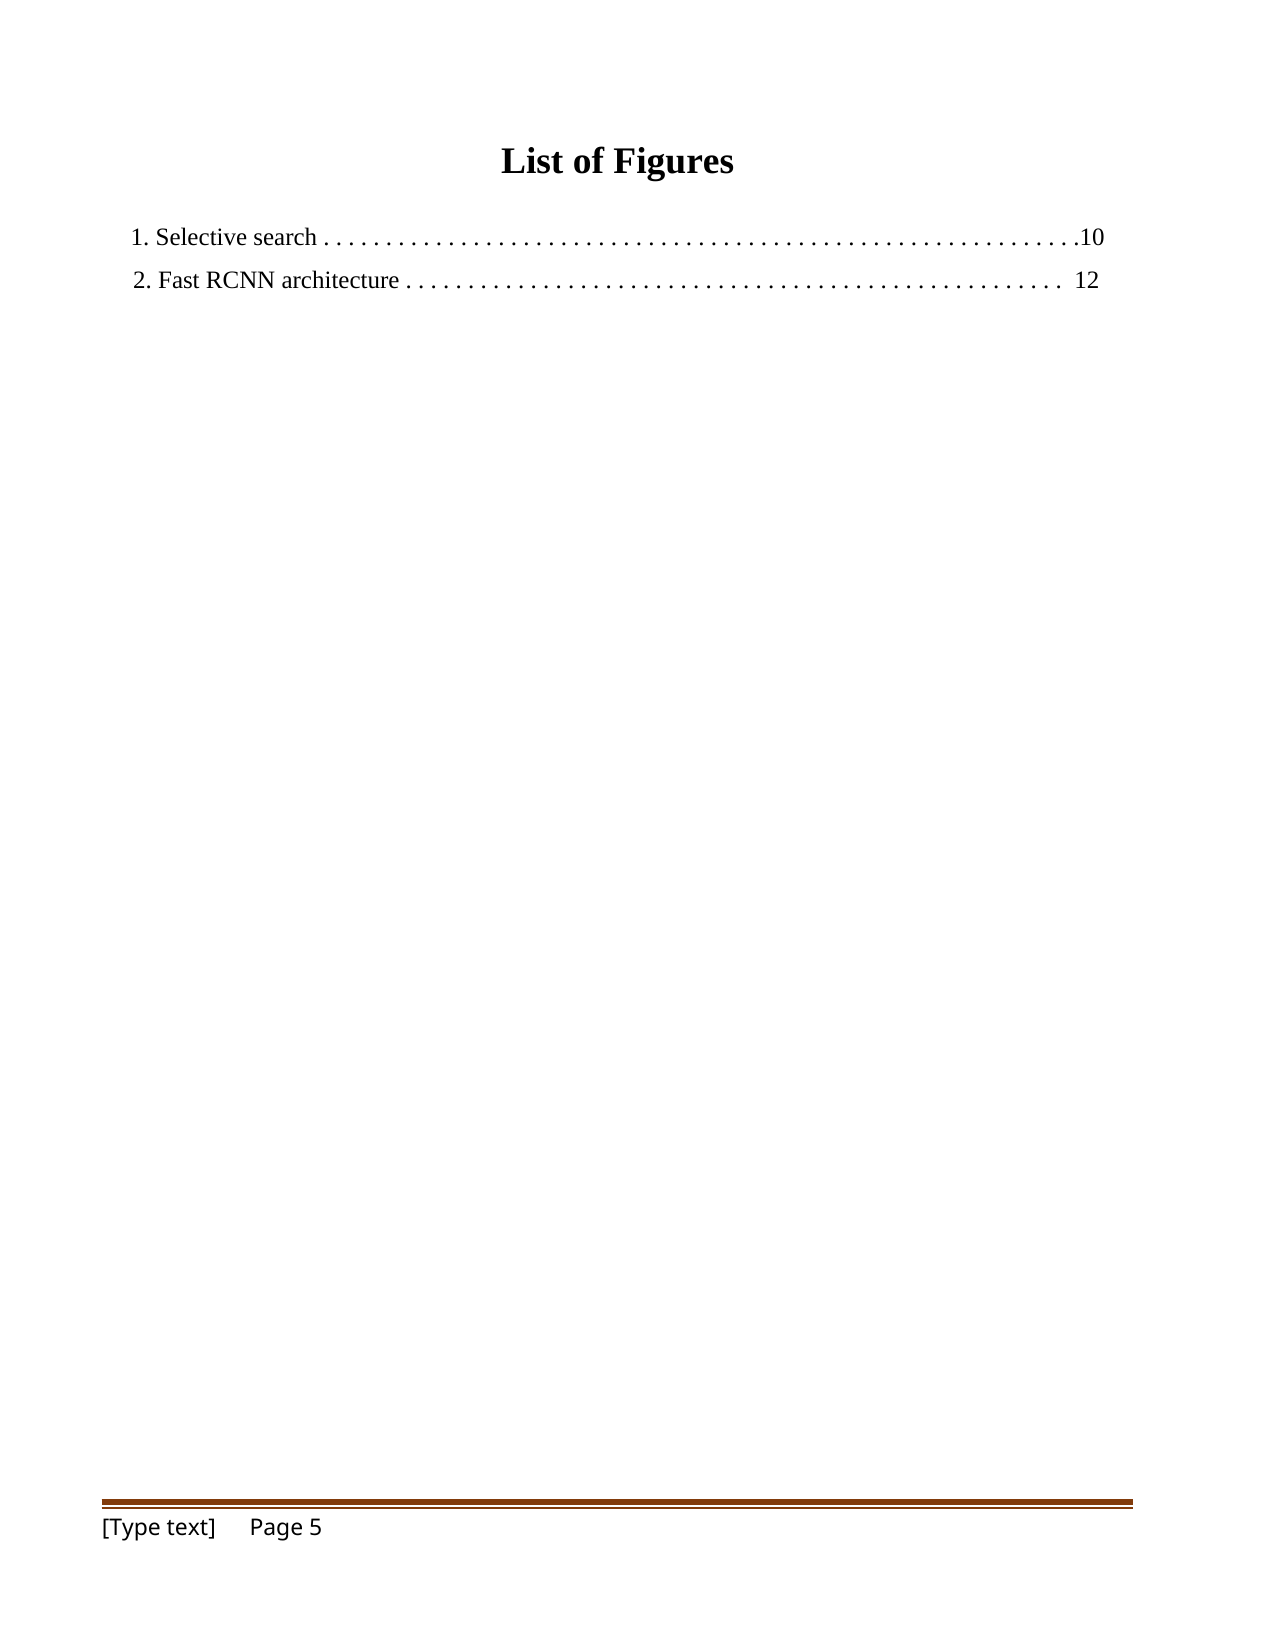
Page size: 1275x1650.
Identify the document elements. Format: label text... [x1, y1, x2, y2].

text List of Figures [102, 139, 1133, 182]
text 2. Fast RCNN architecture . . . . . . . . . . . . . . . . . . . . . . . . . . . . . . . . . . . . . . . . . . . . . . . . . . . . . 12 [102, 265, 1133, 293]
text 1. Selective search . . . . . . . . . . . . . . . . . . . . . . . . . . . . . . . . . . . . . . . . . . . . . . . . . . . . . . . . . . . . .10 [102, 222, 1133, 250]
